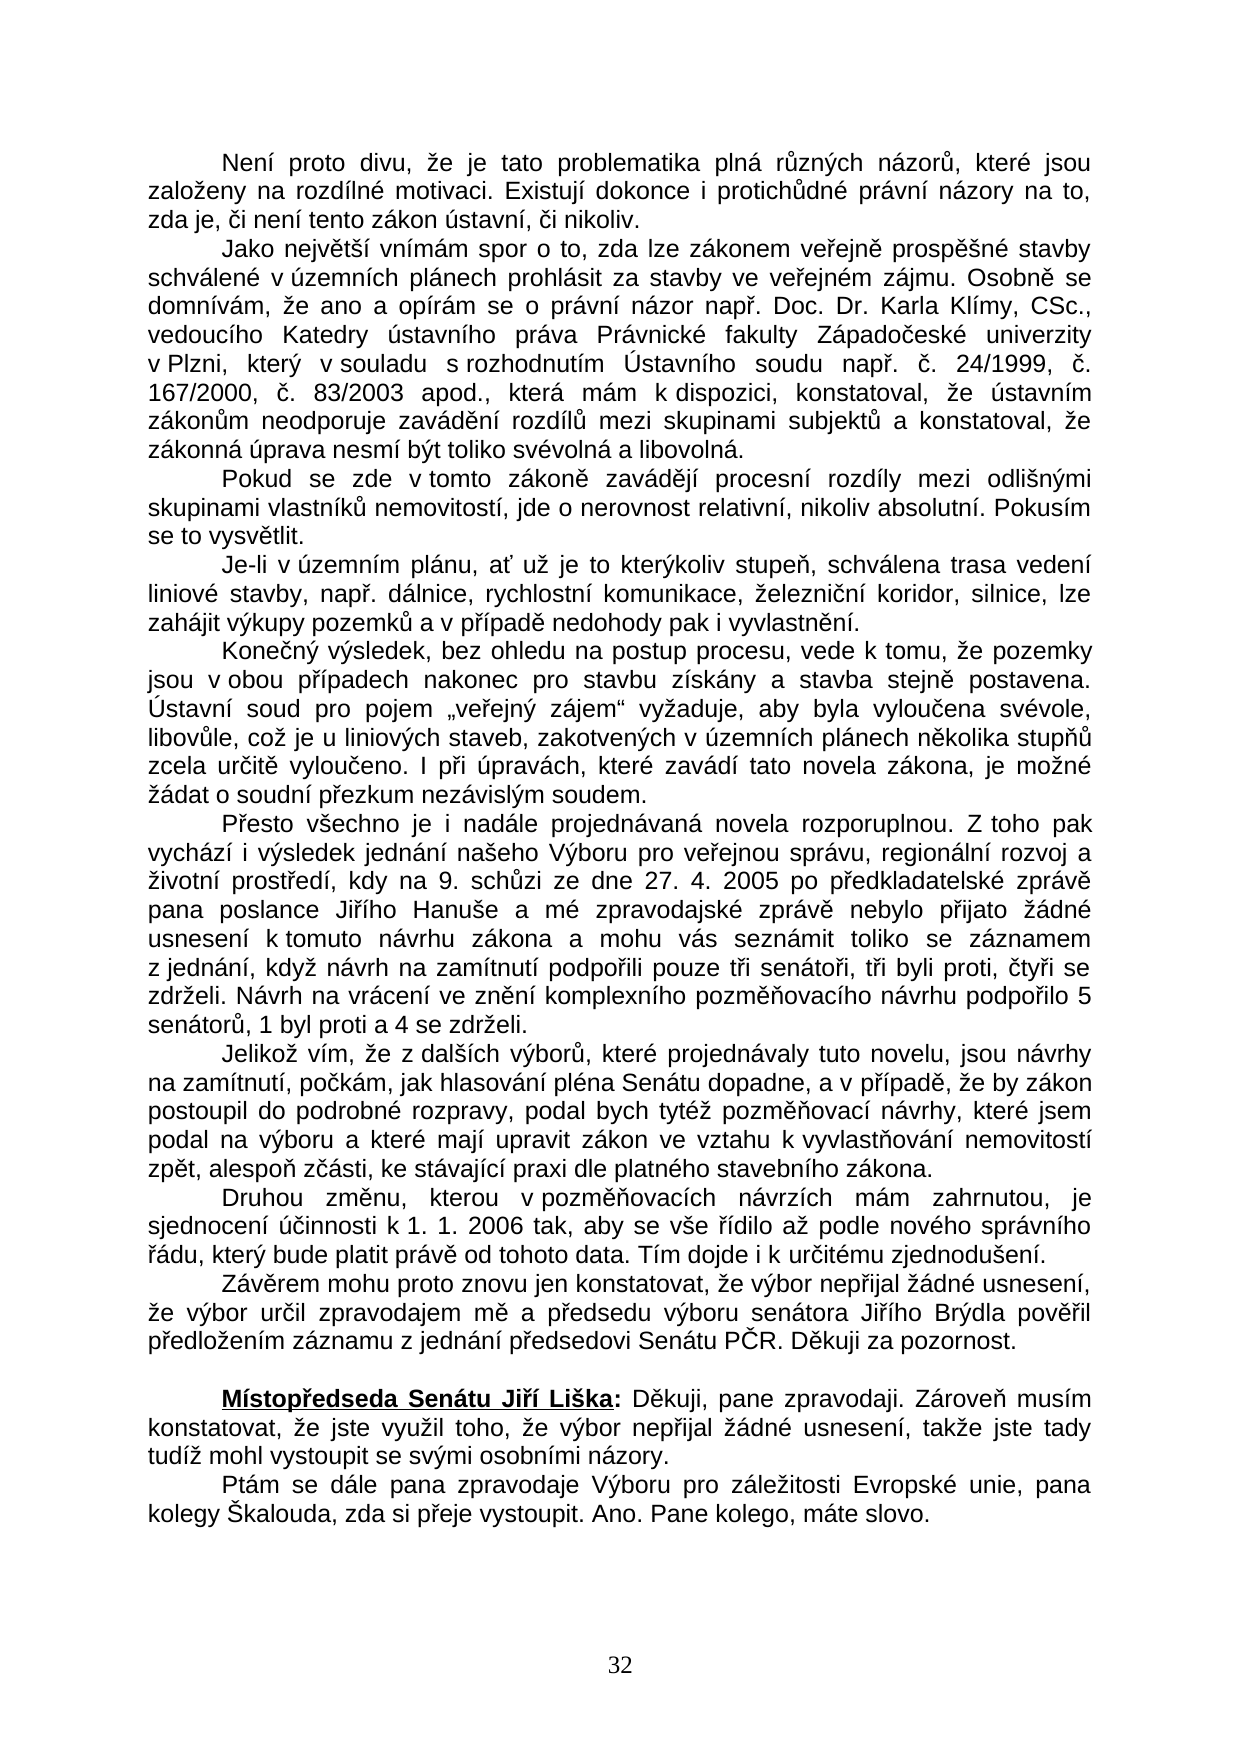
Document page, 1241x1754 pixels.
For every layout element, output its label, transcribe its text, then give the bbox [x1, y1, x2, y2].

text Místopředseda Senátu Jiří Liška: Děkuji, pane zpravodaji. Zároveň musím konstatovat, že jste využil toho, že výbor nepřijal žádné usnesení, takže jste tady tudíž mohl vystoupit se svými osobními názory. [148, 1384, 1093, 1470]
text Jelikož vím, že z dalších výborů, které projednávaly tuto novelu, jsou návrhy na zamítnutí, počkám, jak hlasování pléna Senátu dopadne, a v případě, že by zákon postoupil do podrobné rozpravy, podal bych tytéž pozměňovací návrhy, které jsem podal na výboru a které mají upravit zákon ve vztahu k vyvlastňování nemovitostí zpět, alespoň zčásti, ke stávající praxi dle platného stavebního zákona. [148, 1039, 1093, 1183]
text Závěrem mohu proto znovu jen konstatovat, že výbor nepřijal žádné usnesení, že výbor určil zpravodajem mě a předsedu výboru senátora Jiřího Brýdla pověřil předložením záznamu z jednání předsedovi Senátu PČR. Děkuji za pozornost. [148, 1269, 1093, 1355]
text Není proto divu, že je tato problematika plná různých názorů, které jsou založeny na rozdílné motivaci. Existují dokonce i protichůdné právní názory na to, zda je, či není tento zákon ústavní, či nikoliv. [148, 148, 1093, 234]
text Konečný výsledek, bez ohledu na postup procesu, vede k tomu, že pozemky jsou v obou případech nakonec pro stavbu získány a stavba stejně postavena. Ústavní soud pro pojem „veřejný zájem“ vyžaduje, aby byla vyloučena svévole, libovůle, což je u liniových staveb, zakotvených v územních plánech několika stupňů zcela určitě vyloučeno. I při úpravách, které zavádí tato novela zákona, je možné žádat o soudní přezkum nezávislým soudem. [148, 636, 1093, 809]
text Druhou změnu, kterou v pozměňovacích návrzích mám zahrnutou, je sjednocení účinnosti k 1. 1. 2006 tak, aby se vše řídilo až podle nového správního řádu, který bude platit právě od tohoto data. Tím dojde i k určitému zjednodušení. [148, 1183, 1093, 1269]
text Přesto všechno je i nadále projednávaná novela rozporuplnou. Z toho pak vychází i výsledek jednání našeho Výboru pro veřejnou správu, regionální rozvoj a životní prostředí, kdy na 9. schůzi ze dne 27. 4. 2005 po předkladatelské zprávě pana poslance Jiřího Hanuše a mé zpravodajské zprávě nebylo přijato žádné usnesení k tomuto návrhu zákona a mohu vás seznámit toliko se záznamem z jednání, když návrh na zamítnutí podpořili pouze tři senátoři, tři byli proti, čtyři se zdrželi. Návrh na vrácení ve znění komplexního pozměňovacího návrhu podpořilo 5 senátorů, 1 byl proti a 4 se zdrželi. [148, 809, 1093, 1039]
text Ptám se dále pana zpravodaje Výboru pro záležitosti Evropské unie, pana kolegy Škalouda, zda si přeje vystoupit. Ano. Pane kolego, máte slovo. [148, 1470, 1093, 1528]
text Je-li v územním plánu, ať už je to kterýkoliv stupeň, schválena trasa vedení liniové stavby, např. dálnice, rychlostní komunikace, železniční koridor, silnice, lze zahájit výkupy pozemků a v případě nedohody pak i vyvlastnění. [148, 550, 1093, 636]
text Jako největší vnímám spor o to, zda lze zákonem veřejně prospěšné stavby schválené v územních plánech prohlásit za stavby ve veřejném zájmu. Osobně se domnívám, že ano a opírám se o právní názor např. Doc. Dr. Karla Klímy, CSc., vedoucího Katedry ústavního práva Právnické fakulty Západočeské univerzity v Plzni, který v souladu s rozhodnutím Ústavního soudu např. č. 24/1999, č. 167/2000, č. 83/2003 apod., která mám k dispozici, konstatoval, že ústavním zákonům neodporuje zavádění rozdílů mezi skupinami subjektů a konstatoval, že zákonná úprava nesmí být toliko svévolná a libovolná. [148, 234, 1093, 464]
text Pokud se zde v tomto zákoně zavádějí procesní rozdíly mezi odlišnými skupinami vlastníků nemovitostí, jde o nerovnost relativní, nikoliv absolutní. Pokusím se to vysvětlit. [148, 464, 1093, 550]
